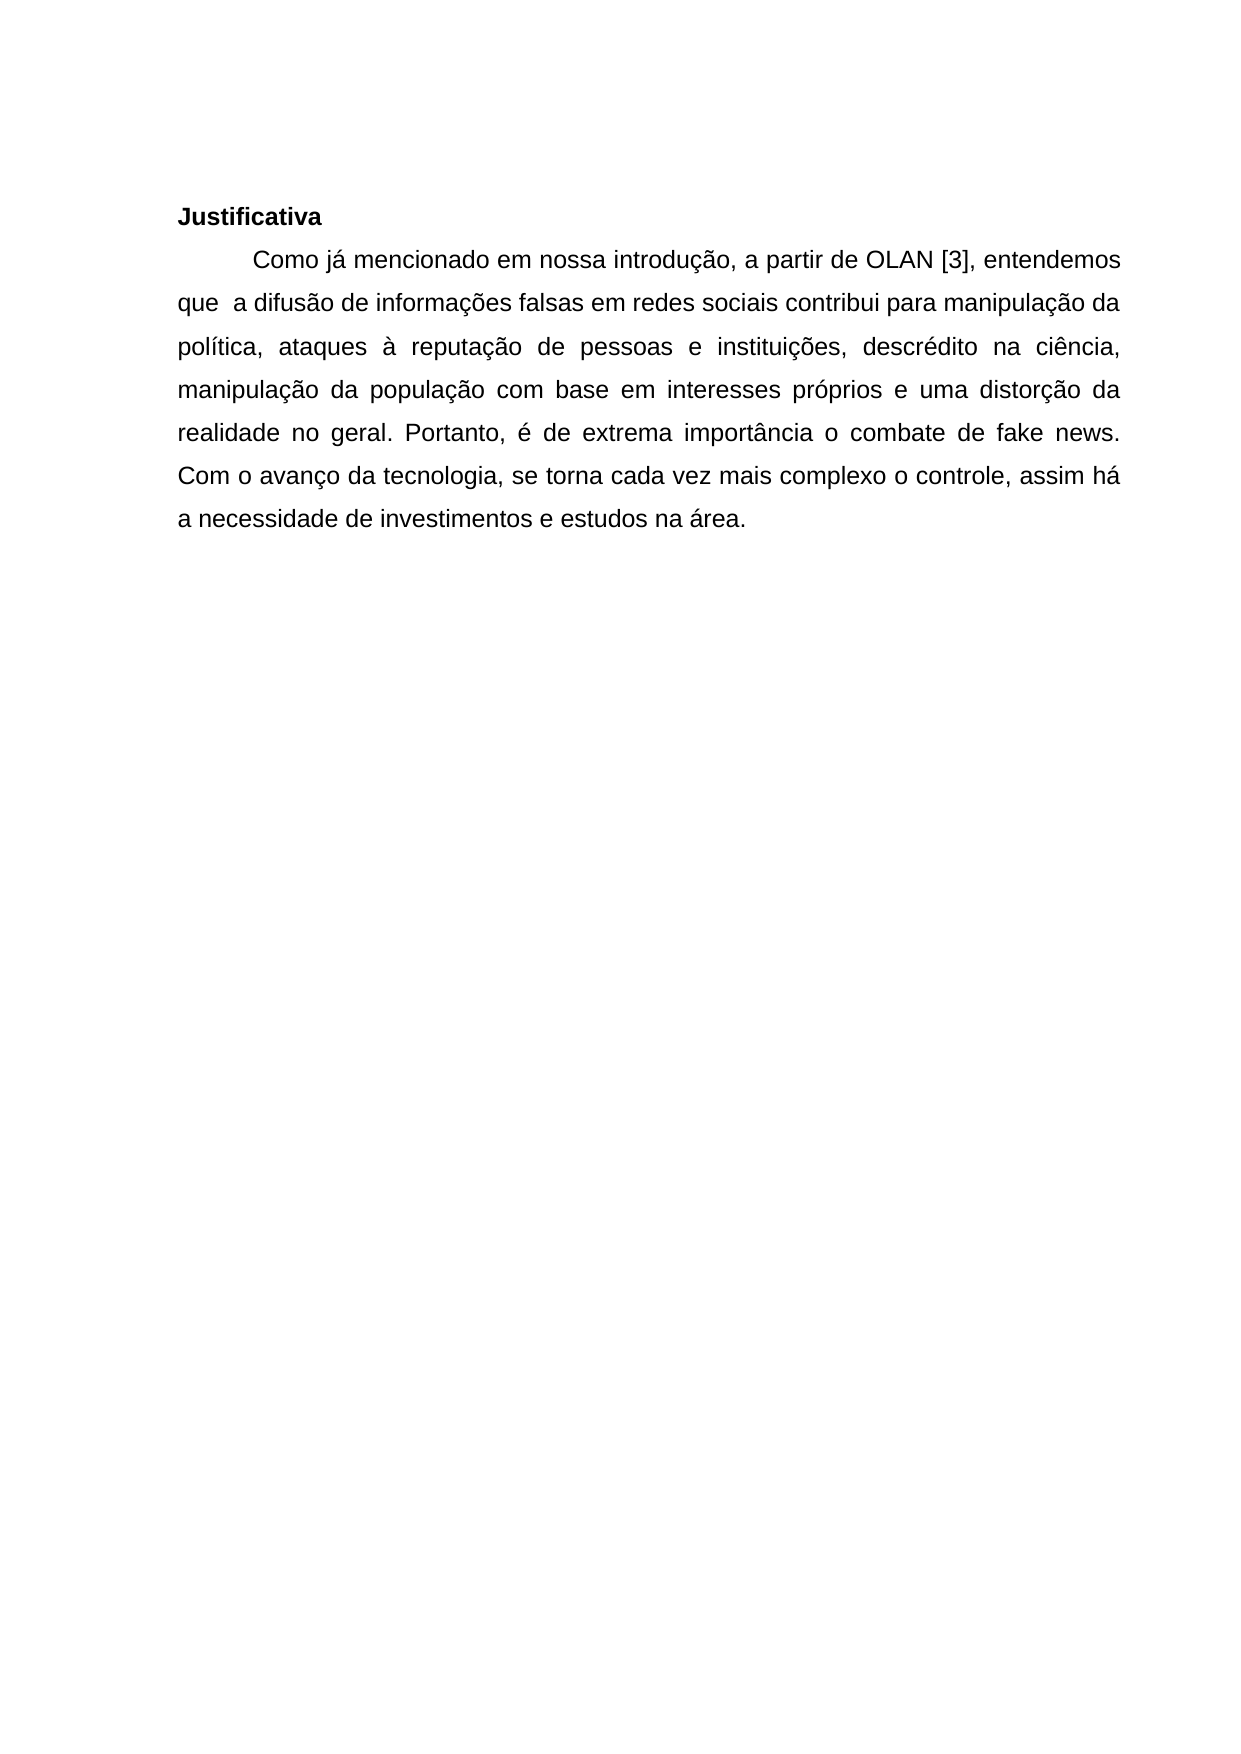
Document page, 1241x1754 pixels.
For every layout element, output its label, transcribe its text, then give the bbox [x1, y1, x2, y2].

text Como já mencionado em nossa introdução, a partir de OLAN [3], entendemos que a difusão de informações falsas em redes sociais contribui para manipulação da política, ataques à reputação de pessoas e instituições, descrédito na ciência, manipulação da população com base em interesses próprios e uma distorção da realidade no geral. Portanto, é de extrema importância o combate de fake news. Com o avanço da tecnologia, se torna cada vez mais complexo o controle, assim há a necessidade de investimentos e estudos na área. [177, 245, 1122, 533]
subtitle Justificativa [177, 202, 1122, 231]
